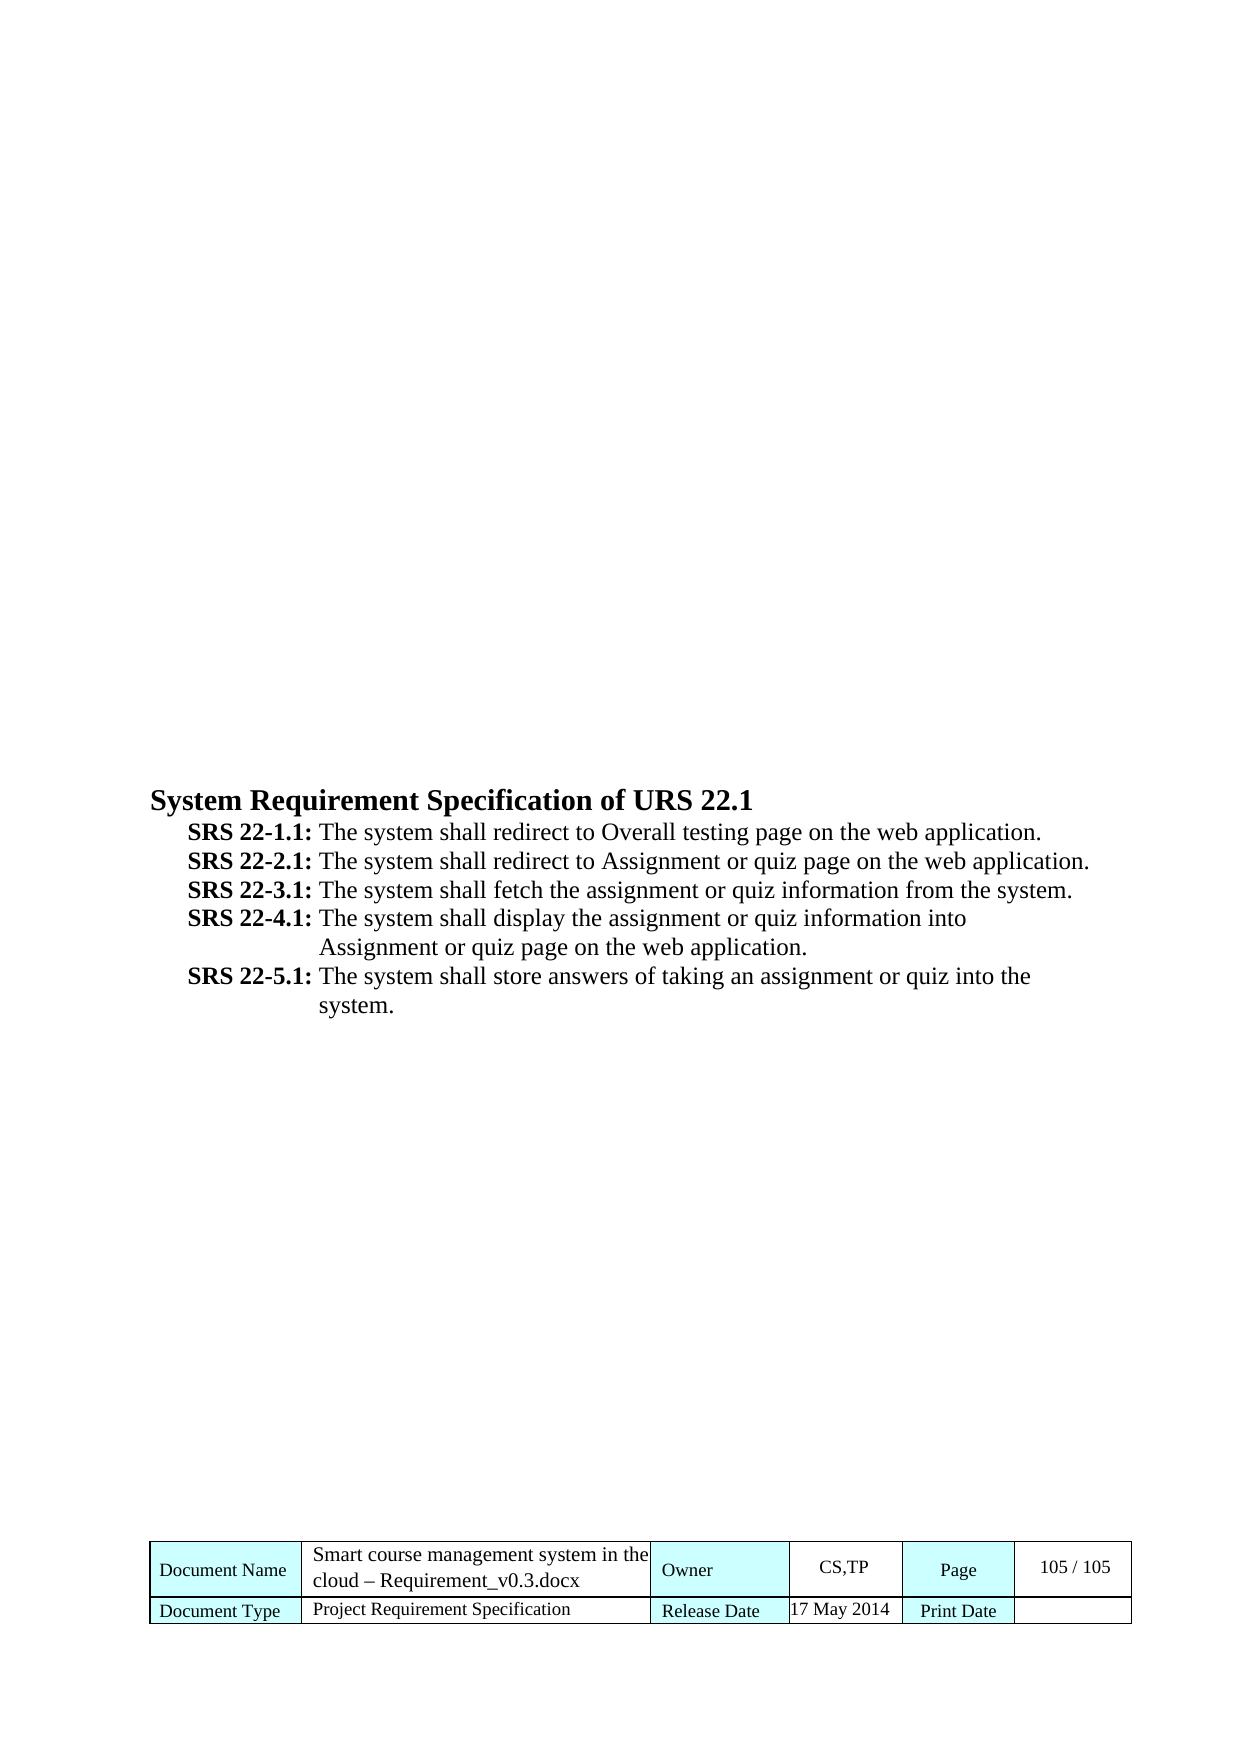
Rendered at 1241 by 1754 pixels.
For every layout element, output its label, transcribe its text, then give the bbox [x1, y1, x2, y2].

text SRS 22-2.1: The system shall redirect to Assignment or quiz page on the web application. [187, 846, 1090, 875]
text SRS 22-1.1: The system shall redirect to Overall testing page on the web application. [187, 817, 1090, 846]
text SRS 22-4.1: The system shall display the assignment or quiz information into Assignment or quiz page on the web application. [187, 903, 1090, 961]
text SRS 22-3.1: The system shall fetch the assignment or quiz information from the system. [187, 875, 1090, 903]
text SRS 22-5.1: The system shall store answers of taking an assignment or quiz into the system. [187, 961, 1090, 1018]
text System Requirement Specification of URS 22.1 [150, 782, 1090, 817]
